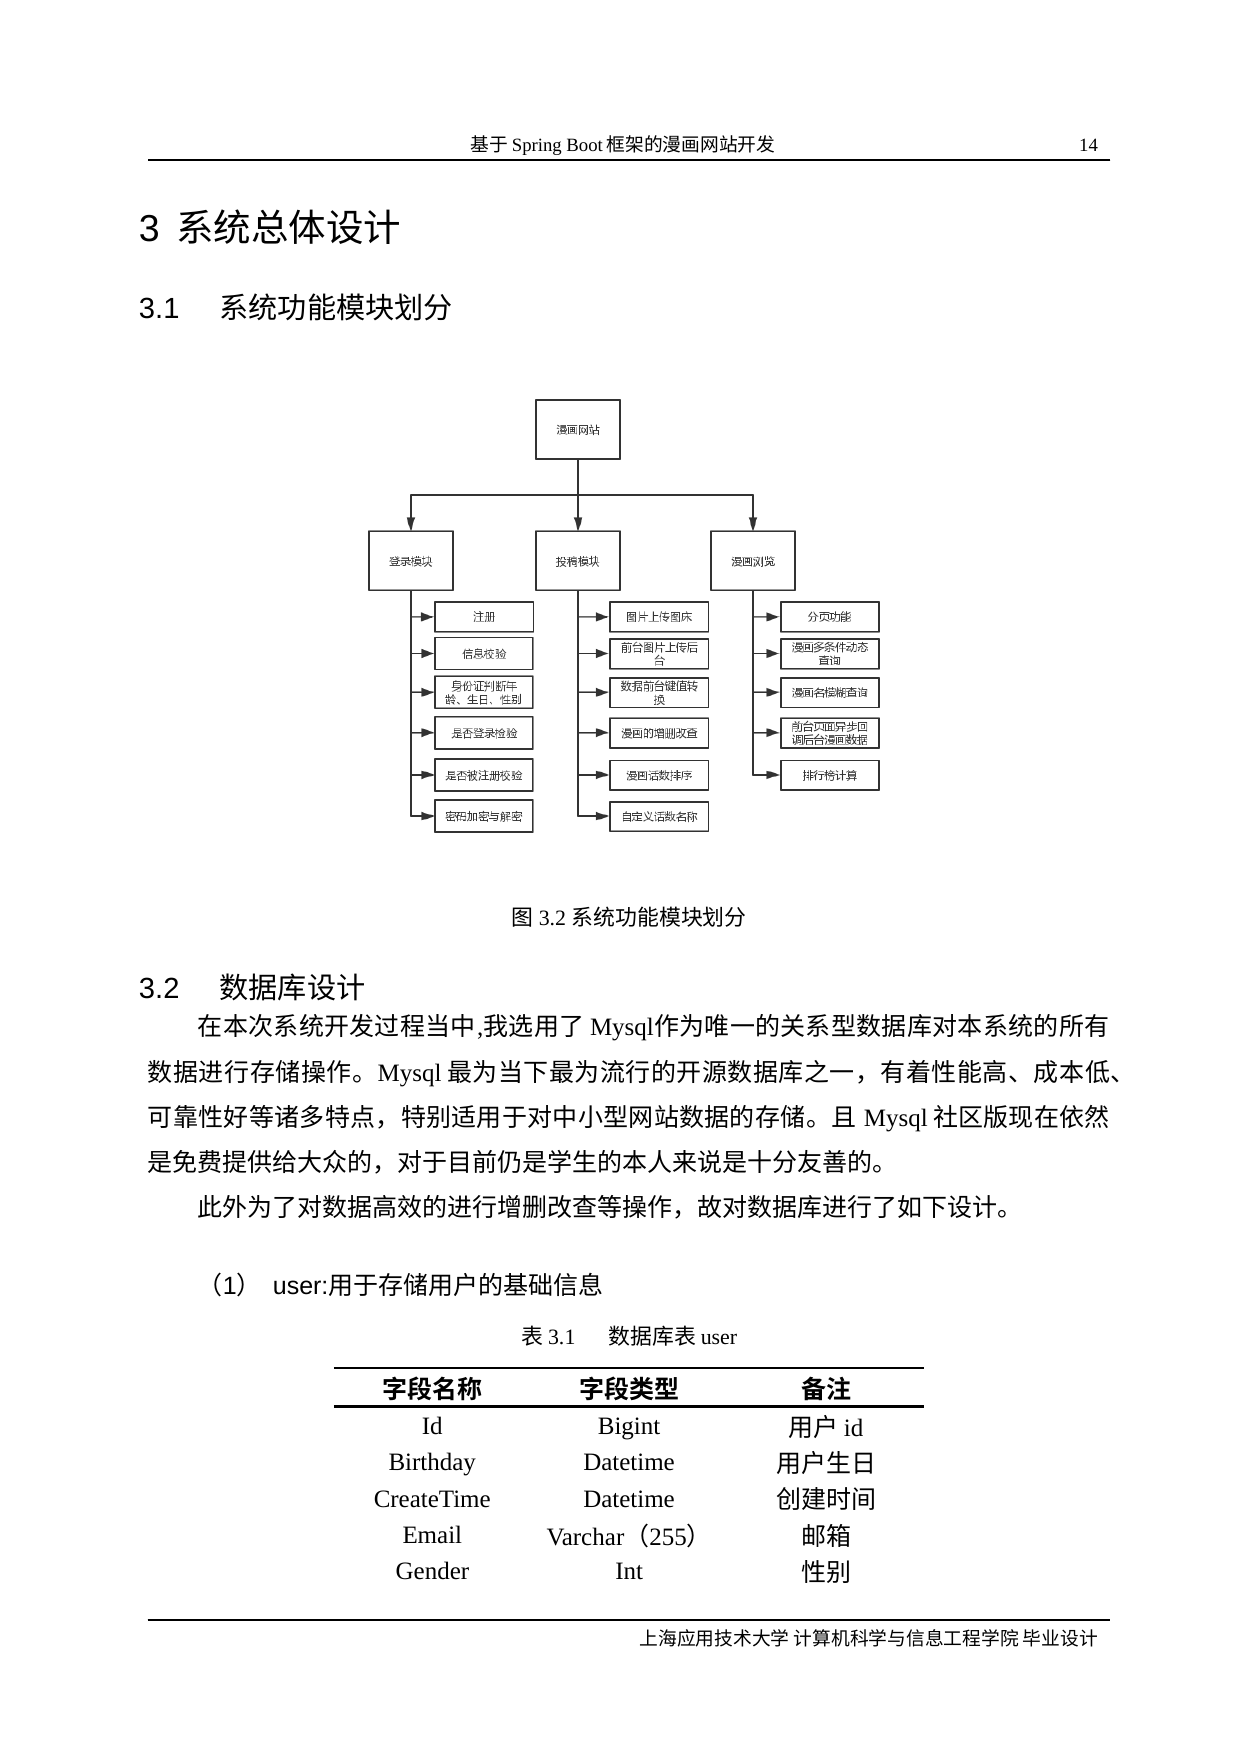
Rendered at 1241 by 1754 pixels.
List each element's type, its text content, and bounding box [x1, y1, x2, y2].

table_cell 用户id [728, 1408, 924, 1444]
table_header 备注 [728, 1369, 924, 1405]
picture [328, 359, 930, 884]
table_cell Bigint [531, 1408, 727, 1444]
table_cell 用户生日 [728, 1444, 924, 1480]
table_cell 性别 [728, 1553, 924, 1589]
table_cell 创建时间 [728, 1480, 924, 1516]
table_cell Varchar（255） [531, 1516, 727, 1552]
table_header 字段类型 [531, 1369, 727, 1405]
table_cell Datetime [531, 1480, 727, 1516]
table_cell Birthday [334, 1444, 531, 1480]
text 表 3.1 数据库表user [148, 1319, 1110, 1350]
table_cell Datetime [531, 1444, 727, 1480]
table_cell Id [334, 1408, 531, 1444]
table_cell Gender [334, 1553, 531, 1589]
table_cell Int [531, 1553, 727, 1589]
subtitle 数据库设计 [139, 964, 1110, 1007]
text 此外为了对数据高效的进行增删改查等操作，故对数据库进行了如下设计。 [148, 1188, 1110, 1224]
text 在本次系统开发过程当中,我选用了Mysql作为唯一的关系型数据库对本系统的所有数据进行存储操作。Mysql最为当下最为流行的开源数据库之一，有着性能高、成本低、可靠性好等诸多特点，特别适用于对中小型网站数据的存储。且Mysql社区版现在依然是免费提供给大众的，对于目前仍是学生的本人来说是十分友善的。 [148, 1007, 1110, 1179]
subtitle 系统总体设计 [139, 198, 1110, 252]
table_cell CreateTime [334, 1480, 531, 1516]
table_cell Email [334, 1516, 531, 1552]
subtitle user:用于存储用户的基础信息 [139, 1266, 1110, 1302]
table_cell 邮箱 [728, 1516, 924, 1552]
table_header 字段名称 [334, 1369, 531, 1405]
subtitle 系统功能模块划分 [139, 285, 1110, 327]
